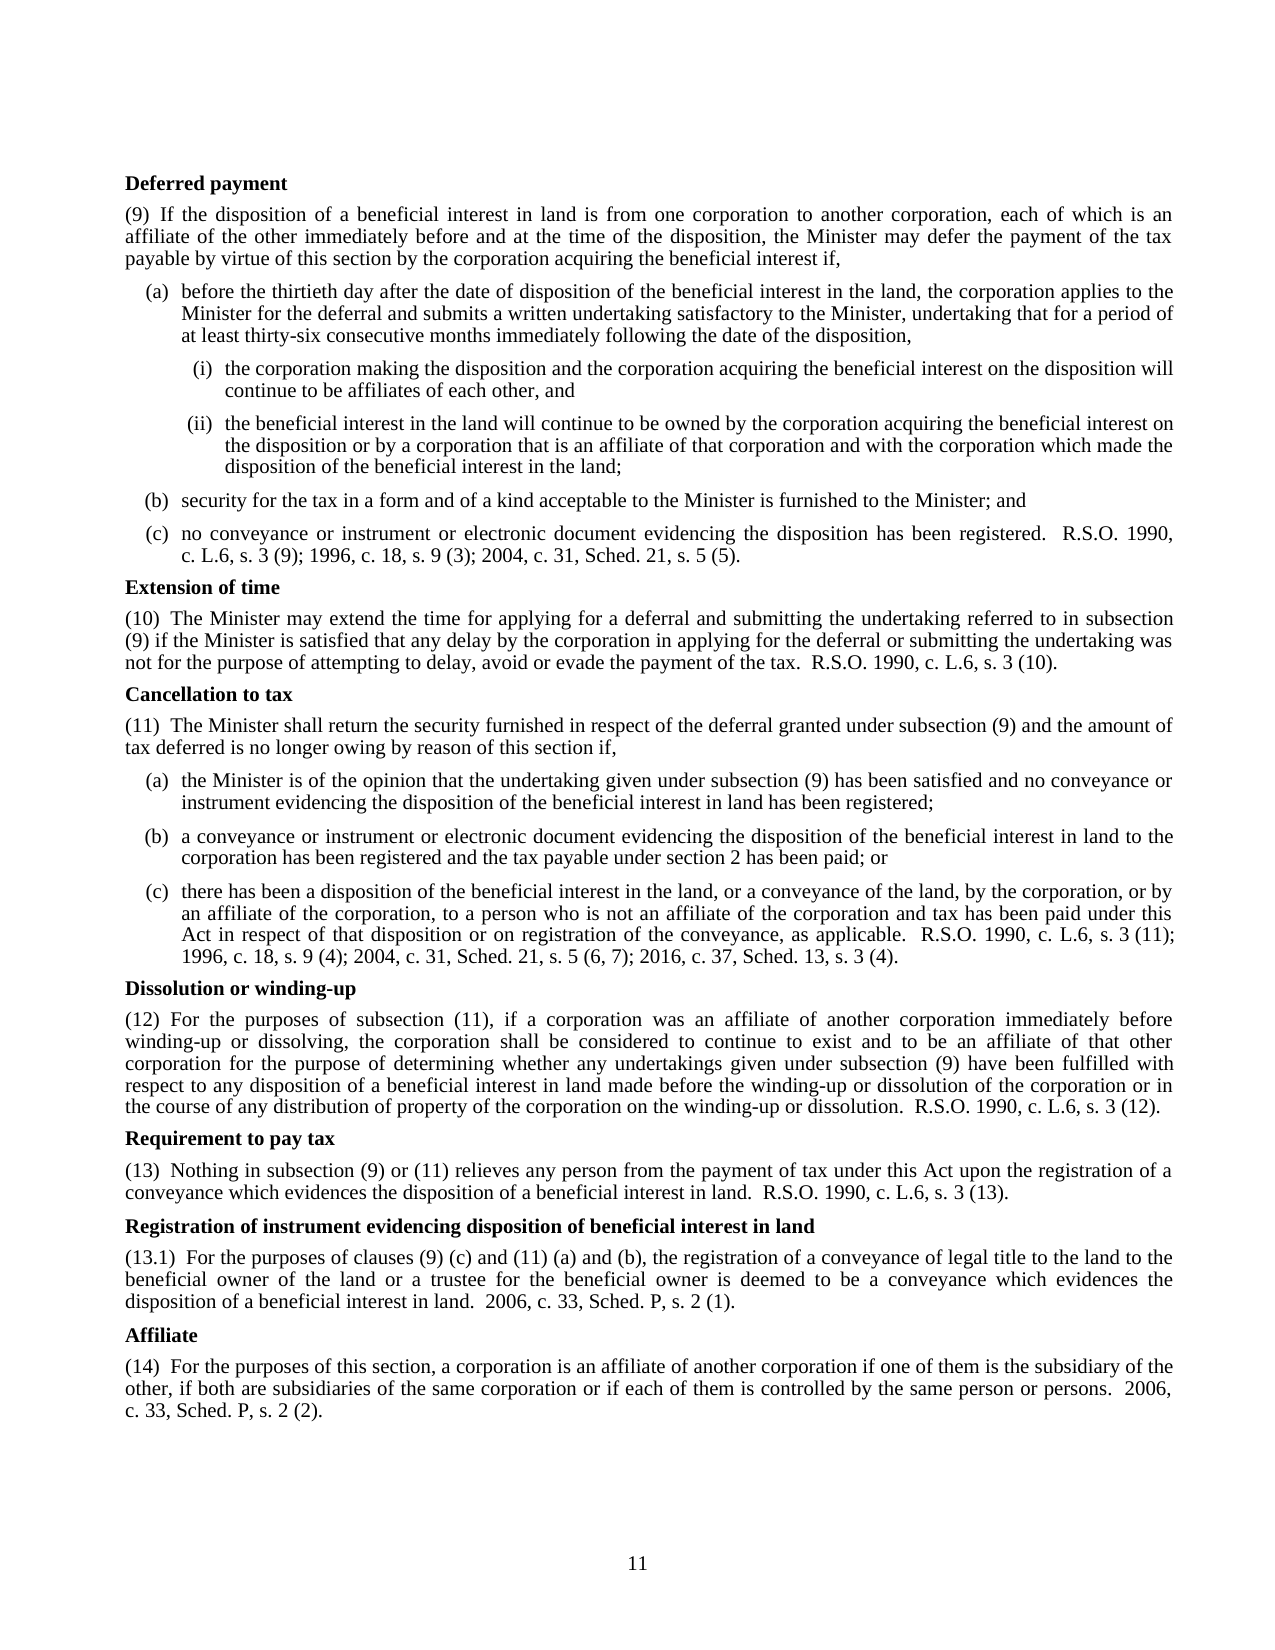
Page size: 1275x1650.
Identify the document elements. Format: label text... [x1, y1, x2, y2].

text (a) before the thirtieth day after the date of disposition of the beneficial interest in the land, the corporation applies to the Minister for the deferral and submits a written undertaking satisfactory to the Minister, undertaking that for a period of at least thirty-six consecutive months immediately following the date of the disposition, [125, 281, 1175, 346]
text (ii) the beneficial interest in the land will continue to be owned by the corporation acquiring the beneficial interest on the disposition or by a corporation that is an affiliate of that corporation and with the corporation which made the disposition of the beneficial interest in the land; [125, 413, 1175, 478]
text (11) The Minister shall return the security furnished in respect of the deferral granted under subsection (9) and the amount of tax deferred is no longer owing by reason of this section if, [125, 715, 1175, 759]
text (12) For the purposes of subsection (11), if a corporation was an affiliate of another corporation immediately before winding-up or dissolving, the corporation shall be considered to continue to exist and to be an affiliate of that other corporation for the purpose of determining whether any undertakings given under subsection (9) have been fulfilled with respect to any disposition of a beneficial interest in land made before the winding-up or dissolution of the corporation or in the course of any distribution of property of the corporation on the winding-up or dissolution. R.S.O. 1990, c. L.6, s. 3 (12). [125, 1009, 1175, 1118]
text (10) The Minister may extend the time for applying for a deferral and submitting the undertaking referred to in subsection (9) if the Minister is satisfied that any delay by the corporation in applying for the deferral or submitting the undertaking was not for the purpose of attempting to delay, avoid or evade the payment of the tax. R.S.O. 1990, c. L.6, s. 3 (10). [125, 608, 1175, 674]
text Extension of time [125, 579, 1175, 598]
text (13.1) For the purposes of clauses (9) (c) and (11) (a) and (b), the registration of a conveyance of legal title to the land to the beneficial owner of the land or a trustee for the beneficial owner is deemed to be a conveyance which evidences the disposition of a beneficial interest in land. 2006, c. 33, Sched. P, s. 2 (1). [125, 1247, 1175, 1313]
text (b) security for the tax in a form and of a kind acceptable to the Minister is furnished to the Minister; and [125, 490, 1175, 512]
text (14) For the purposes of this section, a corporation is an affiliate of another corporation if one of them is the subsidiary of the other, if both are subsidiaries of the same corporation or if each of them is controlled by the same person or persons. 2006, c. 33, Sched. P, s. 2 (2). [125, 1356, 1175, 1422]
text Registration of instrument evidencing disposition of beneficial interest in land [125, 1218, 1175, 1237]
text Dissolution or winding-up [125, 980, 1175, 999]
text Affiliate [125, 1327, 1175, 1346]
text Cancellation to tax [125, 686, 1175, 705]
text (c) no conveyance or instrument or electronic document evidencing the disposition has been registered. R.S.O. 1990, c. L.6, s. 3 (9); 1996, c. 18, s. 9 (3); 2004, c. 31, Sched. 21, s. 5 (5). [125, 523, 1175, 567]
text (c) there has been a disposition of the beneficial interest in the land, or a conveyance of the land, by the corporation, or by an affiliate of the corporation, to a person who is not an affiliate of the corporation and tax has been paid under this Act in respect of that disposition or on registration of the conveyance, as applicable. R.S.O. 1990, c. L.6, s. 3 (11); 1996, c. 18, s. 9 (4); 2004, c. 31, Sched. 21, s. 5 (6, 7); 2016, c. 37, Sched. 13, s. 3 (4). [125, 881, 1175, 968]
text (b) a conveyance or instrument or electronic document evidencing the disposition of the beneficial interest in land to the corporation has been registered and the tax payable under section 2 has been paid; or [125, 826, 1175, 869]
text (9) If the disposition of a beneficial interest in land is from one corporation to another corporation, each of which is an affiliate of the other immediately before and at the time of the disposition, the Minister may defer the payment of the tax payable by virtue of this section by the corporation acquiring the beneficial interest if, [125, 204, 1175, 269]
text Requirement to pay tax [125, 1131, 1175, 1149]
text (a) the Minister is of the opinion that the undertaking given under subsection (9) has been satisfied and no conveyance or instrument evidencing the disposition of the beneficial interest in land has been registered; [125, 771, 1175, 814]
text Deferred payment [125, 175, 1175, 194]
text (i) the corporation making the disposition and the corporation acquiring the beneficial interest on the disposition will continue to be affiliates of each other, and [125, 358, 1175, 401]
text (13) Nothing in subsection (9) or (11) relieves any person from the payment of tax under this Act upon the registration of a conveyance which evidences the disposition of a beneficial interest in land. R.S.O. 1990, c. L.6, s. 3 (13). [125, 1160, 1175, 1203]
